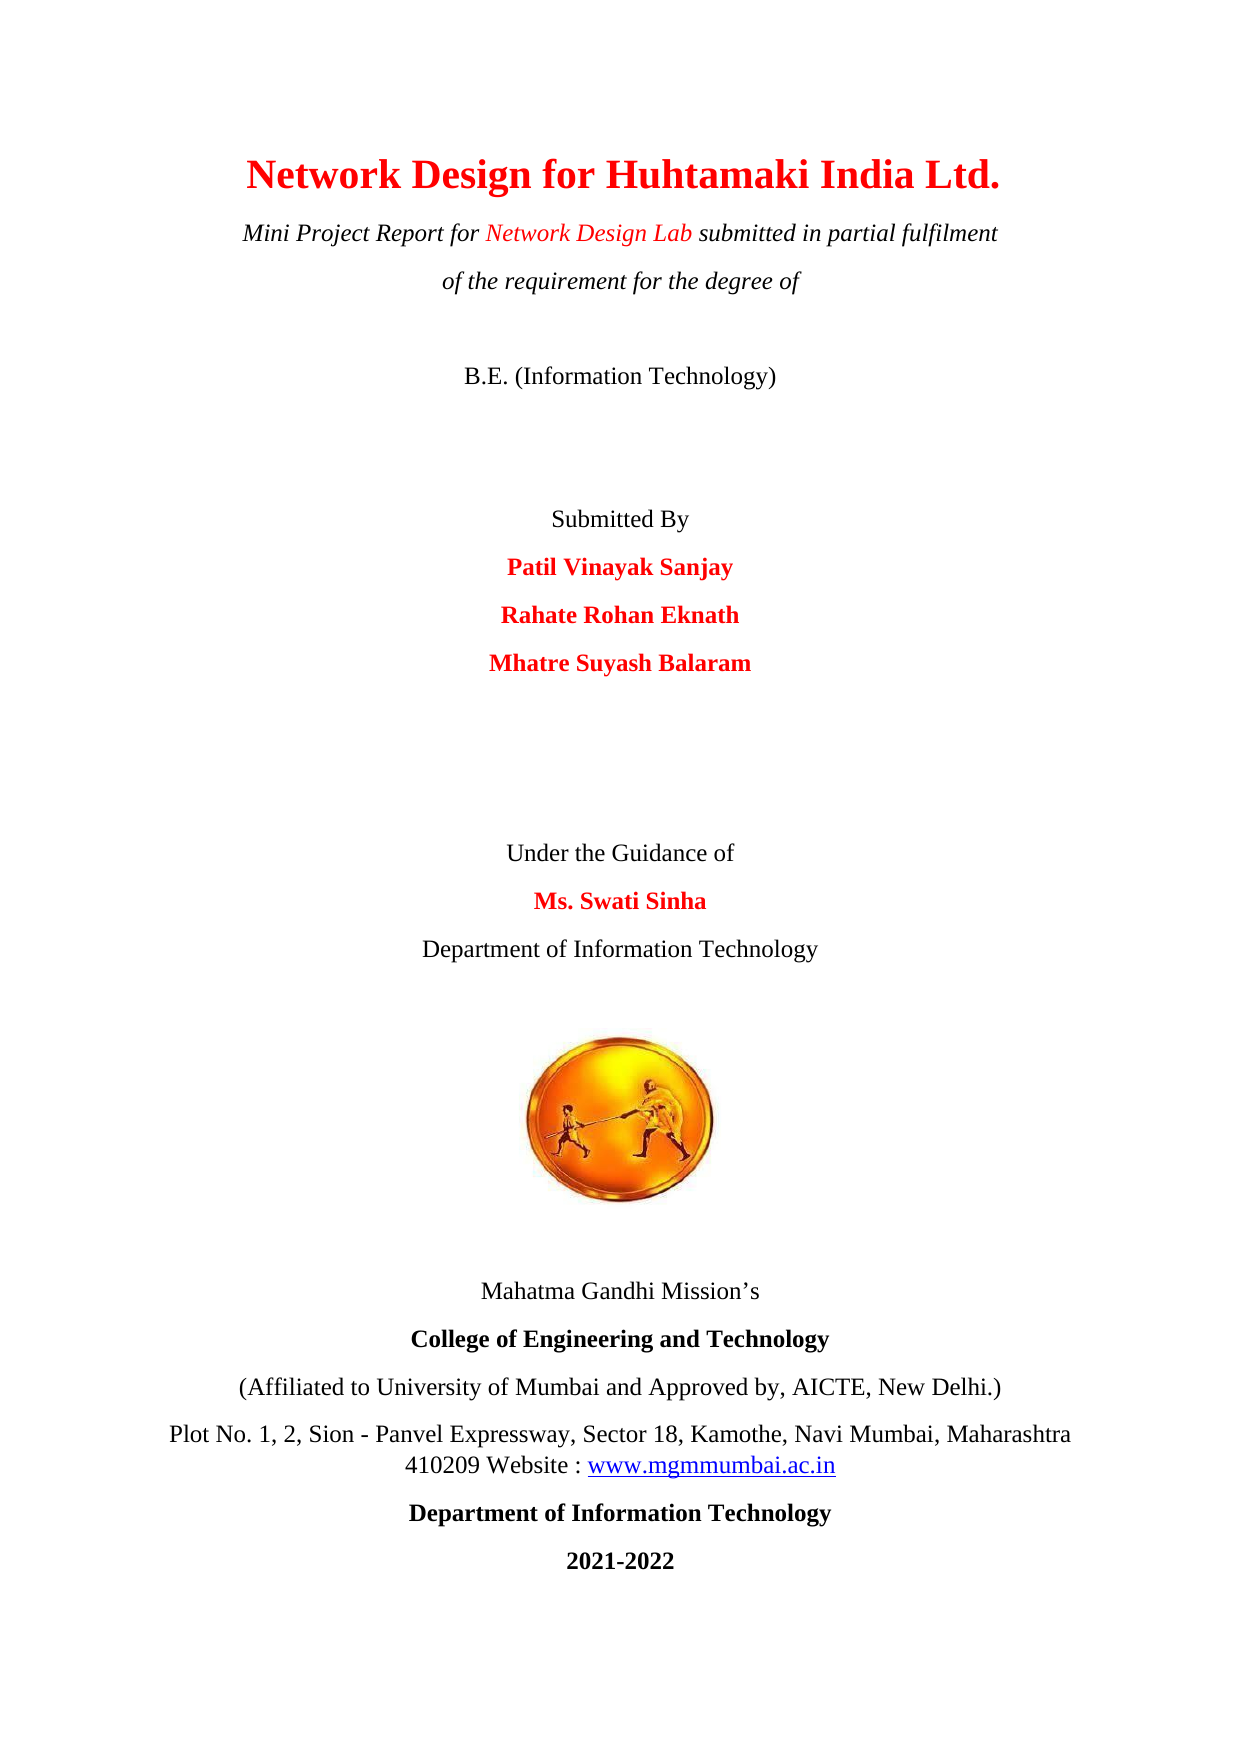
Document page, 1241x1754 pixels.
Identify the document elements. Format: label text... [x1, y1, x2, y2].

text Network Design for Huhtamaki India Ltd. [150, 150, 1090, 198]
text Submitted By [150, 504, 1090, 533]
text Mhatre Suyash Balaram [150, 648, 1090, 676]
text Rahate Rohan Eknath [150, 600, 1090, 629]
text (Affiliated to University of Mumbai and Approved by, AICTE, New Delhi.) [150, 1372, 1090, 1401]
text Patil Vinayak Sanjay [150, 552, 1090, 581]
text College of Engineering and Technology [150, 1324, 1090, 1353]
text Plot No. 1, 2, Sion - Panvel Expressway, Sector 18, Kamothe, Navi Mumbai, Maharashtra 410209 Website : www.mgmmumbai.ac.in [150, 1419, 1090, 1479]
picture [518, 1028, 722, 1210]
text Under the Guidance of [150, 838, 1090, 867]
text Ms. Swati Sinha [150, 886, 1090, 915]
text Department of Information Technology [150, 934, 1090, 963]
text B.E. (Information Technology) [150, 361, 1090, 390]
text Department of Information Technology [150, 1498, 1090, 1527]
text 2021-2022 [150, 1546, 1090, 1575]
text of the requirement for the degree of [150, 266, 1090, 295]
text Mahatma Gandhi Mission’s [150, 1276, 1090, 1305]
text Mini Project Report for Network Design Lab submitted in partial fulfilment [150, 218, 1090, 247]
